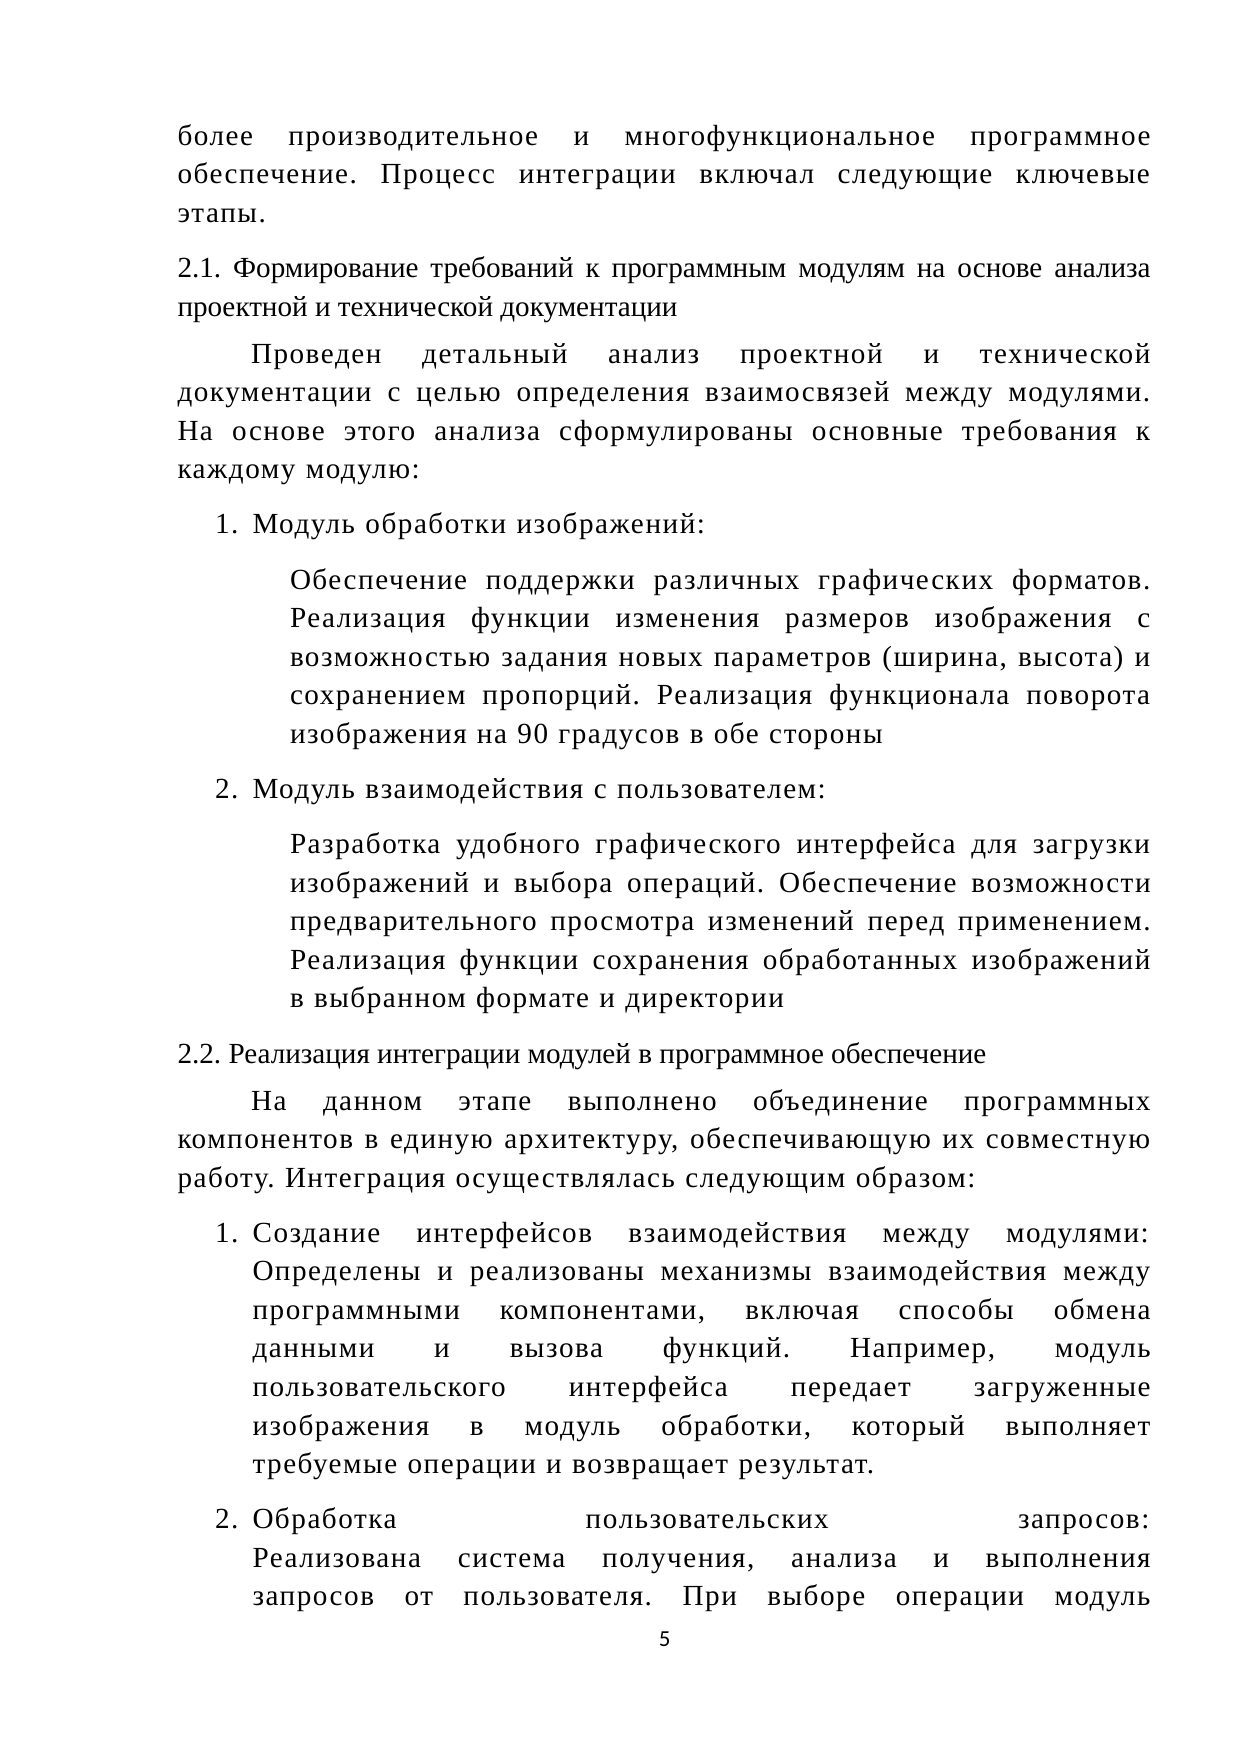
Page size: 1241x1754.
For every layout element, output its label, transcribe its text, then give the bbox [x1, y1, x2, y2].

subtitle Модуль обработки изображений: [215, 507, 1152, 540]
subtitle Модуль взаимодействия с пользователем: [215, 771, 1152, 805]
subtitle 2.2. Реализация интеграции модулей в программное обеспечение [177, 1036, 1152, 1069]
subtitle На данном этапе выполнено объединение программных компонентов в единую архитектуру, обеспечивающую их совместную работу. Интеграция осуществлялась следующим образом: [177, 1083, 1152, 1193]
subtitle Создание интерфейсов взаимодействия между модулями: Определены и реализованы механизмы взаимодействия между программными компонентами, включая способы обмена данными и вызова функций. Например, модуль пользовательского интерфейса передает загруженные изображения в модуль обработки, который выполняет требуемые операции и возвращает результат. [215, 1215, 1152, 1480]
subtitle 2.1. Формирование требований к программным модулям на основе анализа проектной и технической документации [177, 250, 1152, 322]
subtitle Обеспечение поддержки различных графических форматов. Реализация функции изменения размеров изображения с возможностью задания новых параметров (ширина, высота) и сохранением пропорций. Реализация функционала поворота изображения на 90 градусов в обе стороны [290, 562, 1152, 749]
subtitle Разработка удобного графического интерфейса для загрузки изображений и выбора операций. Обеспечение возможности предварительного просмотра изменений перед применением. Реализация функции сохранения обработанных изображений в выбранном формате и директории [290, 826, 1152, 1014]
subtitle Проведен детальный анализ проектной и технической документации с целью определения взаимосвязей между модулями. На основе этого анализа сформулированы основные требования к каждому модулю: [177, 336, 1152, 485]
